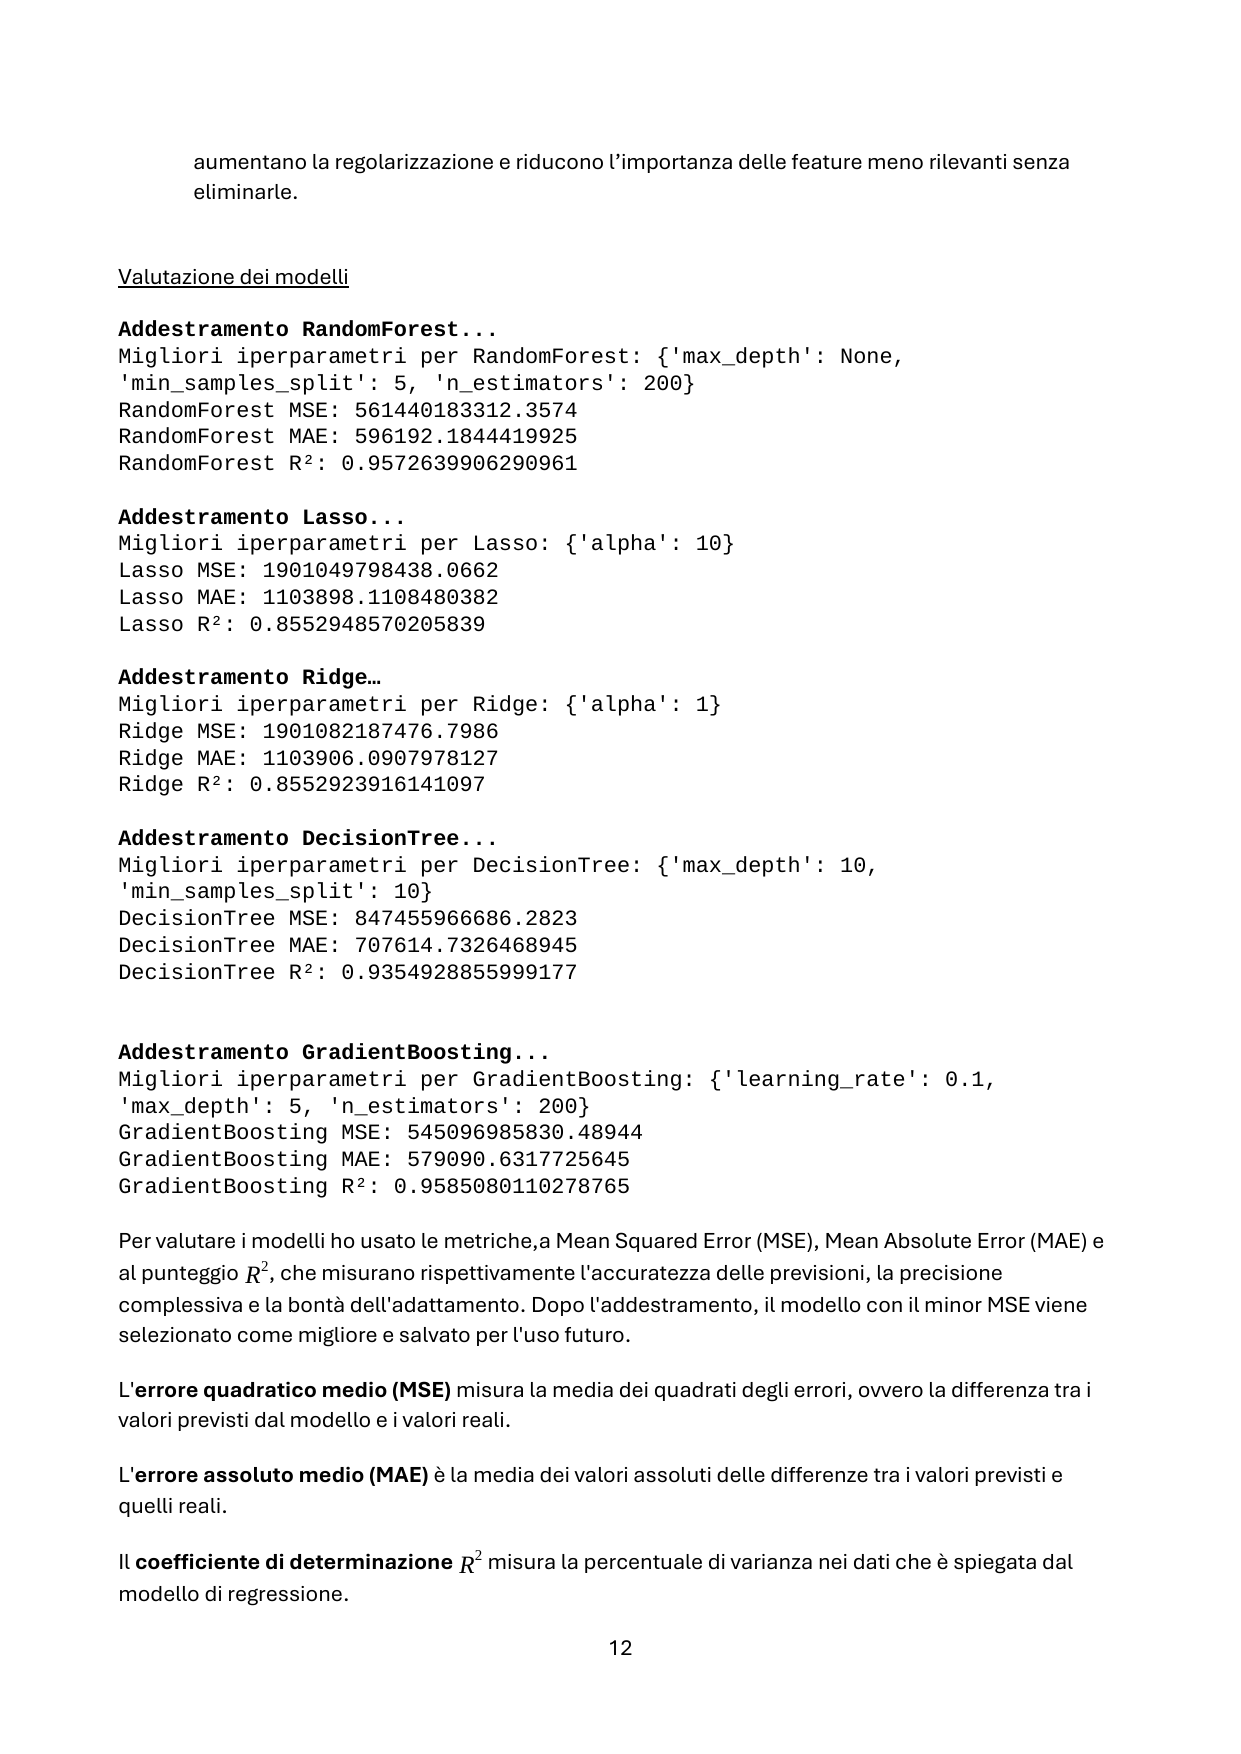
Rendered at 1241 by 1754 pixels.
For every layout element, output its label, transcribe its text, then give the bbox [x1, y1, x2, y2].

text Il coefficiente di determinazione misura la percentuale di varianza nei dati che è spiegata dal modello di regressione. [118, 1547, 1122, 1608]
text Addestramento RandomForest... [118, 318, 1122, 343]
text Migliori iperparametri per Lasso: {'alpha': 10} [118, 533, 1122, 557]
text RandomForest MSE: 561440183312.3574 [118, 399, 1122, 423]
text Migliori iperparametri per Ridge: {'alpha': 1} [118, 693, 1122, 718]
text Ridge MSE: 1901082187476.7986 [118, 720, 1122, 745]
text Ridge R²: 0.8552923916141097 [118, 773, 1122, 798]
text Per valutare i modelli ho usato le metriche,a Mean Squared Error (MSE), Mean Absolute Error (MAE) e al punteggio , che misurano rispettivamente l'accuratezza delle previsioni, la precisione complessiva e la bontà dell'adattamento. Dopo l'addestramento, il modello con il minor MSE viene selezionato come migliore e salvato per l'uso futuro. [118, 1227, 1122, 1349]
text Valutazione dei modelli [118, 263, 1122, 291]
text RandomForest MAE: 596192.1844419925 [118, 426, 1122, 450]
text Lasso MSE: 1901049798438.0662 [118, 559, 1122, 584]
text L'errore quadratico medio (MSE) misura la media dei quadrati degli errori, ovvero la differenza tra i valori previsti dal modello e i valori reali. [118, 1376, 1122, 1434]
text Addestramento Ridge… [118, 666, 1122, 691]
text DecisionTree MAE: 707614.7326468945 [118, 934, 1122, 959]
text GradientBoosting MSE: 545096985830.48944 [118, 1122, 1122, 1146]
text Lasso R²: 0.8552948570205839 [118, 613, 1122, 638]
text L'errore assoluto medio (MAE) è la media dei valori assoluti delle differenze tra i valori previsti e quelli reali. [118, 1461, 1122, 1519]
text Migliori iperparametri per DecisionTree: {'max_depth': 10, 'min_samples_split': 10} [118, 854, 1122, 905]
text Ridge MAE: 1103906.0907978127 [118, 747, 1122, 772]
text Addestramento GradientBoosting... [118, 1041, 1122, 1066]
text RandomForest R²: 0.9572639906290961 [118, 452, 1122, 477]
text Addestramento Lasso... [118, 506, 1122, 531]
text DecisionTree R²: 0.9354928855999177 [118, 961, 1122, 986]
text DecisionTree MSE: 847455966686.2823 [118, 907, 1122, 932]
text GradientBoosting MAE: 579090.6317725645 [118, 1148, 1122, 1173]
text Lasso MAE: 1103898.1108480382 [118, 586, 1122, 611]
text GradientBoosting R²: 0.9585080110278765 [118, 1175, 1122, 1200]
text Migliori iperparametri per RandomForest: {'max_depth': None, 'min_samples_split': 5, 'n_estimators': 200} [118, 345, 1122, 397]
text Addestramento DecisionTree... [118, 827, 1122, 852]
text Migliori iperparametri per GradientBoosting: {'learning_rate': 0.1, 'max_depth': 5, 'n_estimators': 200} [118, 1068, 1122, 1119]
